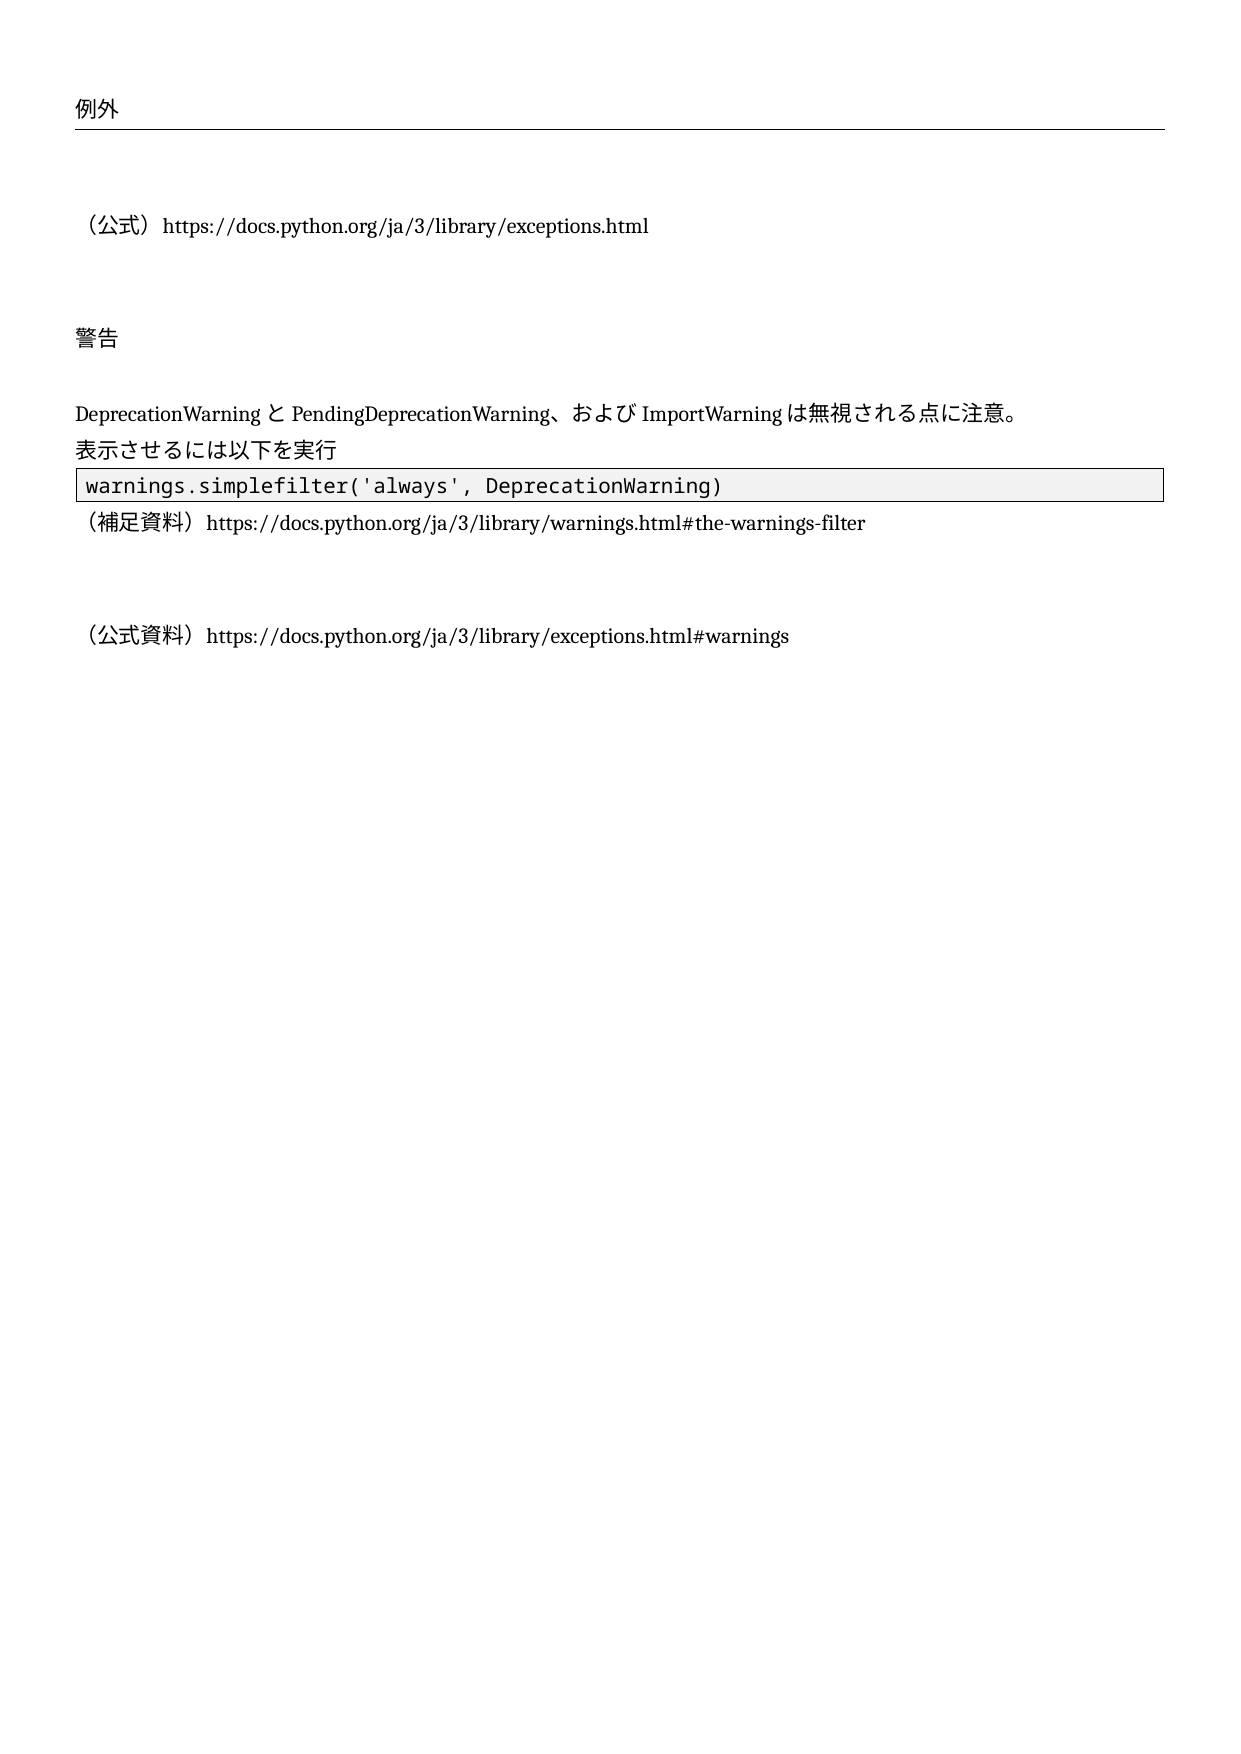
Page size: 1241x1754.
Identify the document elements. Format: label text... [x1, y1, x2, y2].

text （公式）https://docs.python.org/ja/3/library/exceptions.html [75, 205, 1165, 243]
text DeprecationWarningとPendingDeprecationWarning、およびImportWarningは無視される点に注意。 [75, 393, 1165, 430]
text 警告 [75, 318, 1165, 355]
subtitle 例外 [75, 89, 1165, 129]
text （補足資料）https://docs.python.org/ja/3/library/warnings.html#the-warnings-filter [75, 502, 1165, 540]
text warnings.simplefilter('always', DeprecationWarning) [77, 469, 1163, 501]
text （公式資料）https://docs.python.org/ja/3/library/exceptions.html#warnings [75, 615, 1165, 652]
text 表示させるには以下を実行 [75, 430, 1165, 468]
